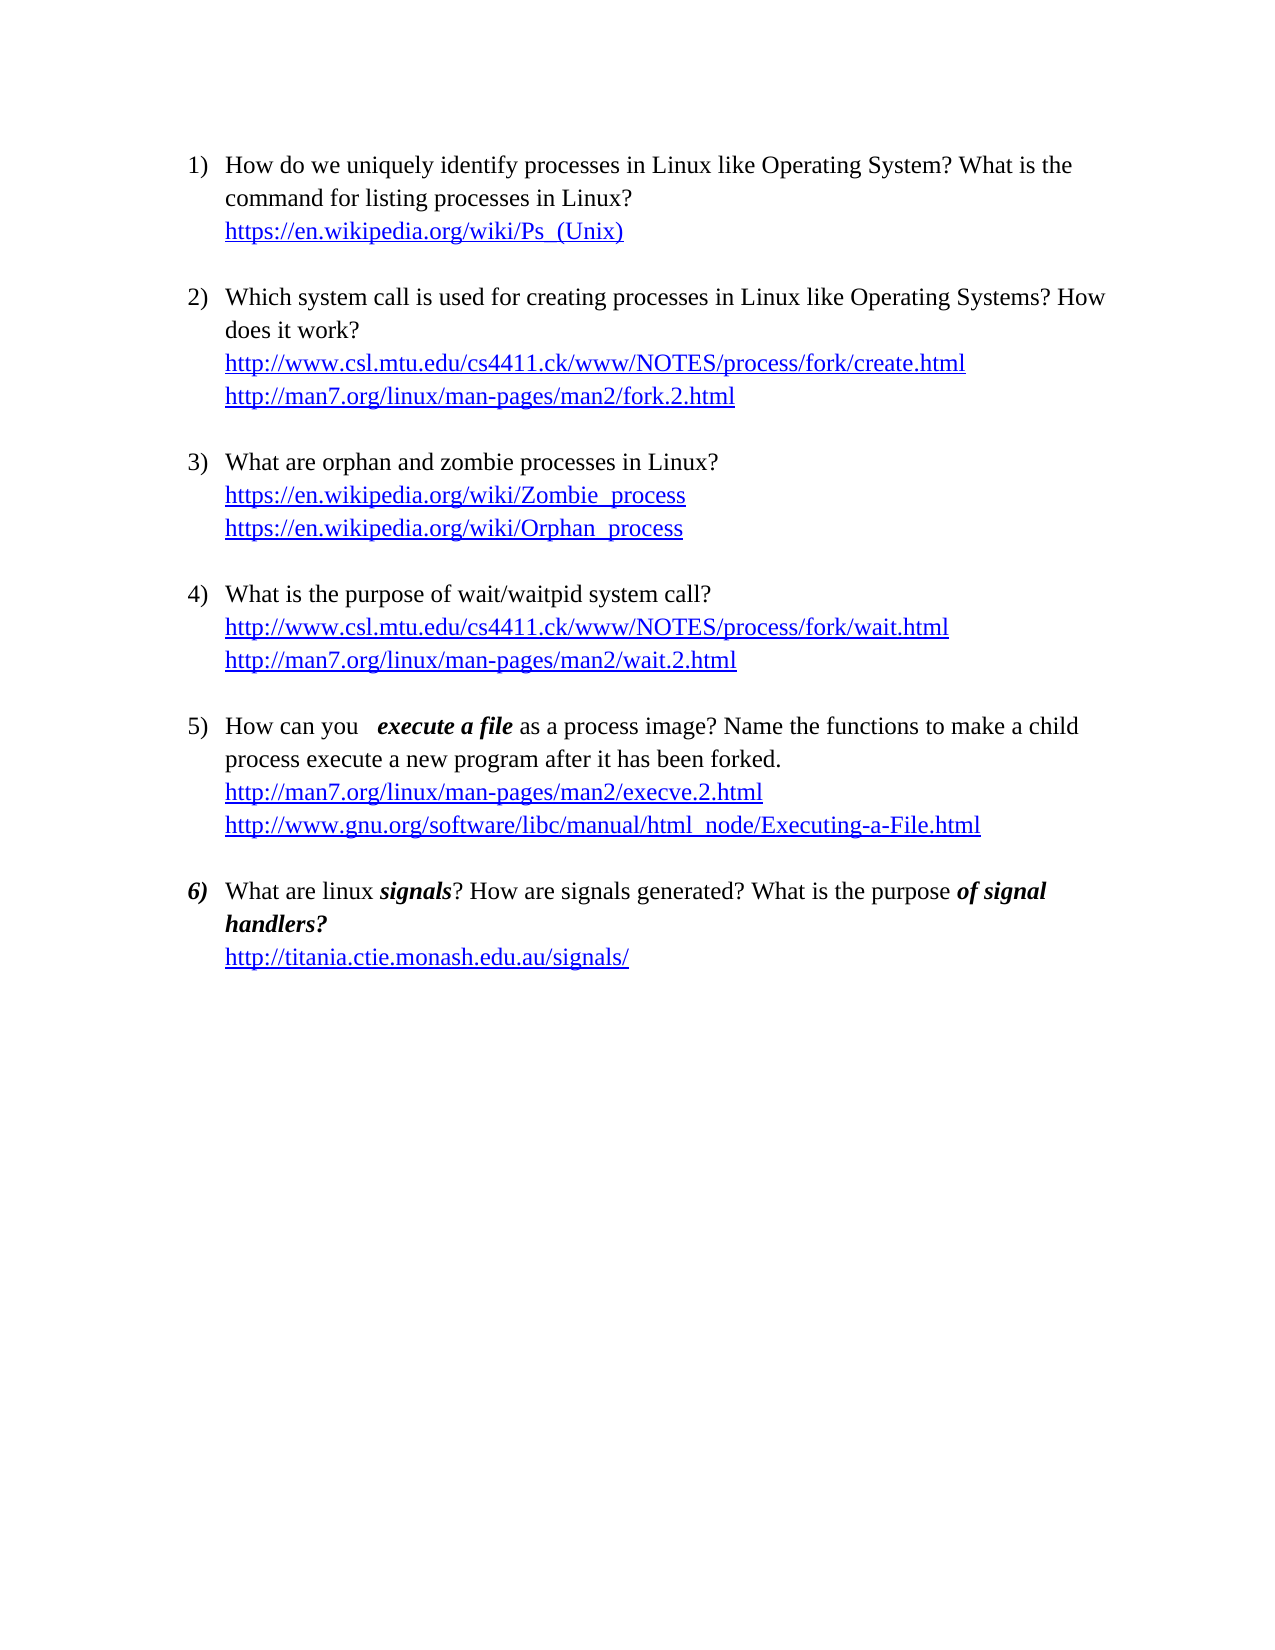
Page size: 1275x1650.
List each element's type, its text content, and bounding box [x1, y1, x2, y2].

list https://en.wikipedia.org/wiki/Orphan_process [225, 513, 1125, 542]
list How can you execute a file as a process image? Name the functions to make a child process execute a new program after it has been forked. [187, 711, 1125, 773]
list What are linux signals? How are signals generated? What is the purpose of signal handlers? [187, 876, 1125, 938]
list https://en.wikipedia.org/wiki/Ps_(Unix) [225, 216, 1125, 245]
list http://www.csl.mtu.edu/cs4411.ck/www/NOTES/process/fork/wait.html [225, 612, 1125, 641]
list http://man7.org/linux/man-pages/man2/wait.2.html [225, 645, 1125, 674]
list http://www.gnu.org/software/libc/manual/html_node/Executing-a-File.html [225, 810, 1125, 839]
list How do we uniquely identify processes in Linux like Operating System? What is the command for listing processes in Linux? [187, 150, 1125, 212]
list Which system call is used for creating processes in Linux like Operating Systems? How does it work? [187, 282, 1125, 344]
list http://www.csl.mtu.edu/cs4411.ck/www/NOTES/process/fork/create.html [225, 348, 1125, 377]
list What is the purpose of wait/waitpid system call? [187, 579, 1125, 608]
list http://man7.org/linux/man-pages/man2/execve.2.html [225, 777, 1125, 806]
list https://en.wikipedia.org/wiki/Zombie_process [225, 480, 1125, 509]
list What are orphan and zombie processes in Linux? [187, 447, 1125, 476]
list http://titania.ctie.monash.edu.au/signals/ [225, 942, 1125, 971]
list http://man7.org/linux/man-pages/man2/fork.2.html [225, 381, 1125, 410]
